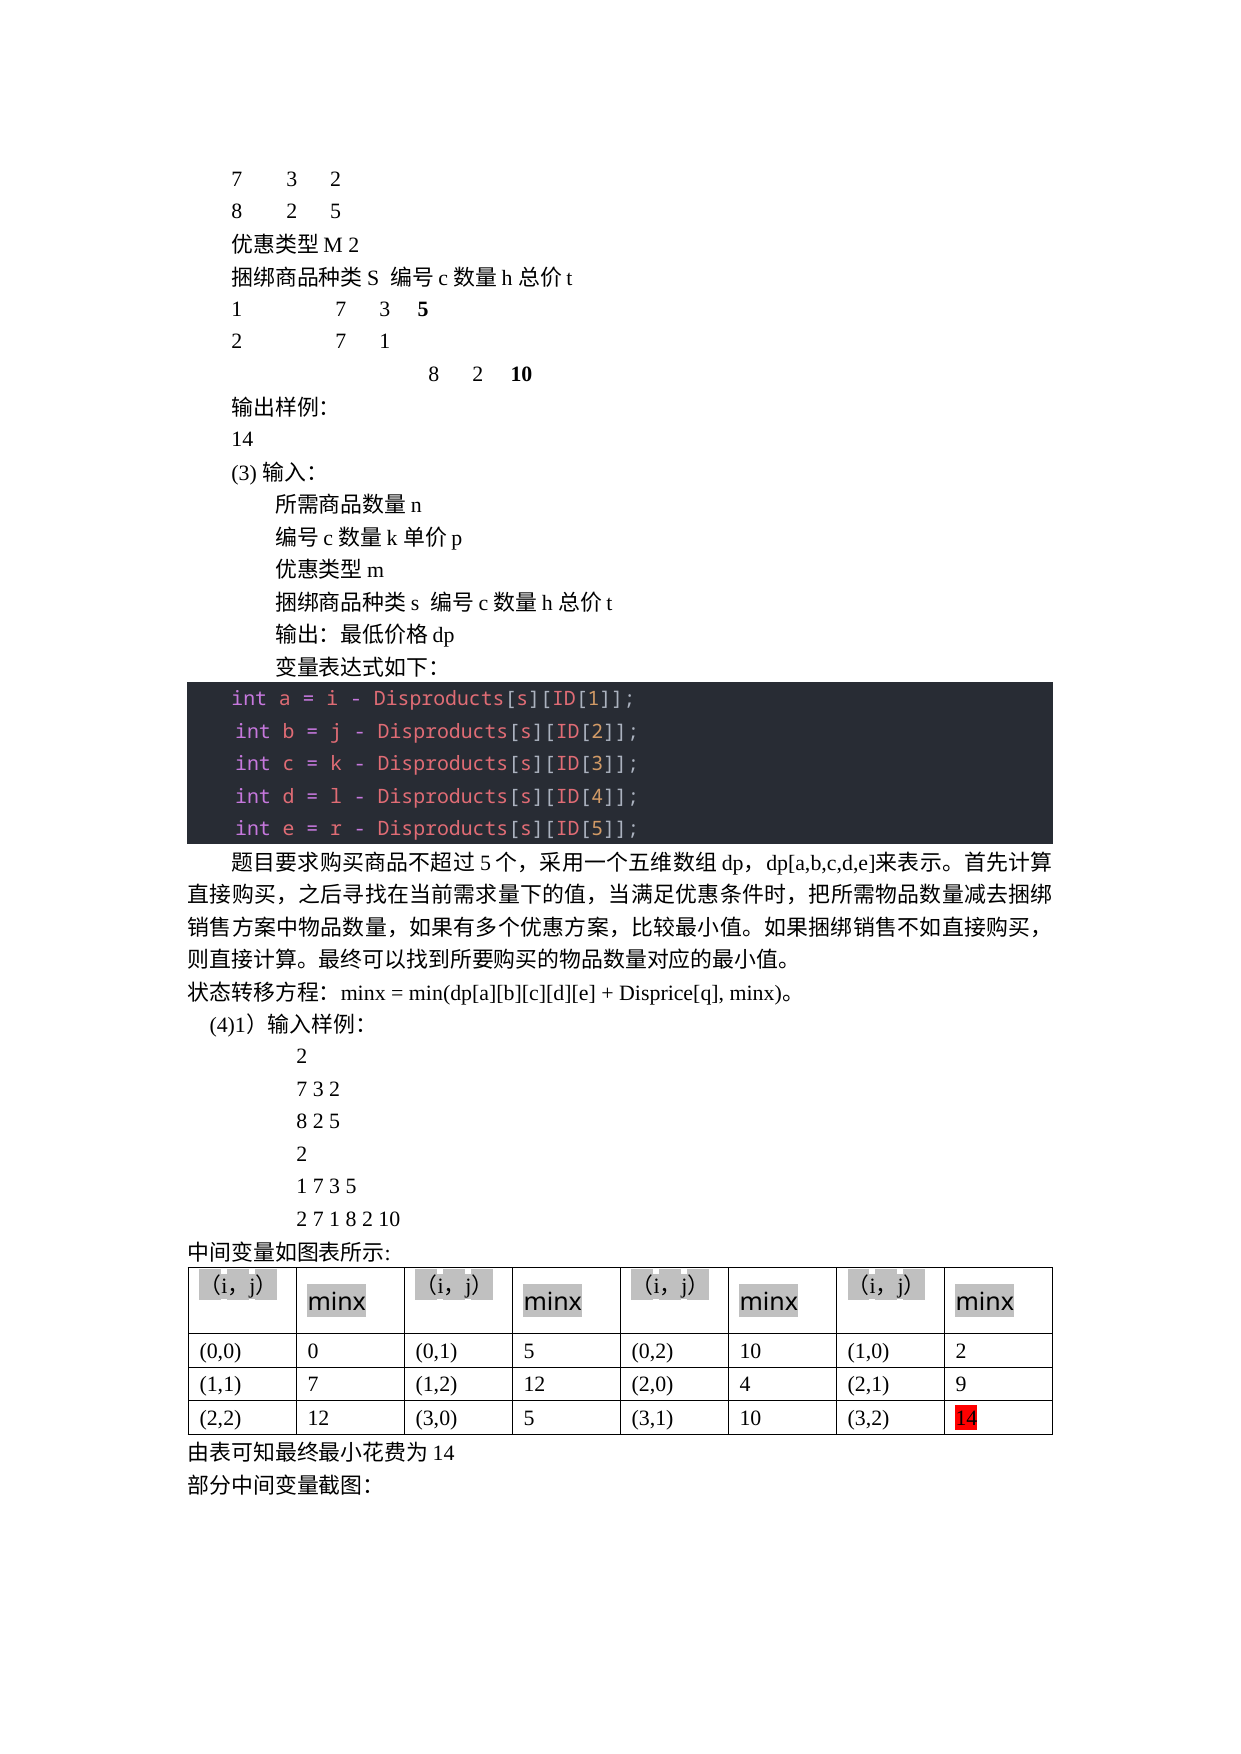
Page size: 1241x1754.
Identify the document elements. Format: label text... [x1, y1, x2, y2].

text 2 7 1 8 2 10 [187, 1202, 1053, 1234]
text 状态转移方程：minx = min(dp[a][b][c][d][e] + Disprice[q], minx)。 [187, 974, 1053, 1007]
table_header minx [945, 1268, 1052, 1333]
text 中间变量如图表所示: [187, 1234, 1053, 1267]
table_cell (3,0) [405, 1401, 512, 1434]
table_header （i，j） [189, 1268, 296, 1333]
text 8 2 5 [187, 194, 1053, 227]
table_cell 12 [513, 1368, 620, 1400]
text int e = r - Disproducts[s][ID[5]]; [187, 812, 1053, 844]
text 2 [187, 1137, 1053, 1169]
table_cell (0,2) [621, 1334, 728, 1367]
text 输出：最低价格dp [231, 617, 1053, 649]
table_cell 9 [945, 1368, 1052, 1400]
table_cell 10 [729, 1334, 836, 1367]
table_cell 0 [297, 1334, 404, 1367]
table_cell (1,2) [405, 1368, 512, 1400]
text 变量表达式如下： [231, 649, 1053, 682]
table_cell 7 [297, 1368, 404, 1400]
table_header minx [513, 1268, 620, 1333]
text 1 7 3 5 [187, 292, 1053, 324]
text 由表可知最终最小花费为14 [187, 1435, 1053, 1467]
table_cell (2,0) [621, 1368, 728, 1400]
text int a = i - Disproducts[s][ID[1]]; [187, 682, 1053, 714]
text 2 [187, 1039, 1053, 1072]
text int c = k - Disproducts[s][ID[3]]; [187, 747, 1053, 779]
text 输出样例： [187, 389, 1053, 422]
text int d = l - Disproducts[s][ID[4]]; [187, 779, 1053, 812]
table_header （i，j） [621, 1268, 728, 1333]
table_header minx [729, 1268, 836, 1333]
table_cell (1,0) [837, 1334, 944, 1367]
list 输入： [187, 454, 1053, 487]
text 部分中间变量截图： [187, 1467, 1053, 1500]
text 编号c 数量k 单价p [231, 519, 1053, 552]
table_cell (3,1) [621, 1401, 728, 1434]
text 14 [187, 422, 1053, 454]
text int b = j - Disproducts[s][ID[2]]; [187, 714, 1053, 747]
table_cell (0,1) [405, 1334, 512, 1367]
text 优惠类型M 2 [187, 227, 1053, 259]
table_cell 2 [945, 1334, 1052, 1367]
table_cell 14 [945, 1401, 1052, 1434]
table_cell 4 [729, 1368, 836, 1400]
table_header （i，j） [837, 1268, 944, 1333]
text 7 3 2 [187, 162, 1053, 194]
table_header （i，j） [405, 1268, 512, 1333]
text 7 3 2 [187, 1072, 1053, 1104]
list 所需商品数量n [231, 487, 1053, 519]
text 1 7 3 5 [187, 1169, 1053, 1202]
text 2 7 1 [187, 324, 1053, 357]
text 捆绑商品种类S 编号c 数量h 总价t [187, 259, 1053, 292]
table_cell (2,2) [189, 1401, 296, 1434]
text (4)1）输入样例： [187, 1007, 1053, 1039]
table_cell 5 [513, 1334, 620, 1367]
table_header minx [297, 1268, 404, 1333]
text 8 2 10 [187, 357, 1053, 389]
table_cell 5 [513, 1401, 620, 1434]
table_cell 12 [297, 1401, 404, 1434]
table_cell 10 [729, 1401, 836, 1434]
table_cell (1,1) [189, 1368, 296, 1400]
table_cell (2,1) [837, 1368, 944, 1400]
text 题目要求购买商品不超过5个，采用一个五维数组dp，dp[a,b,c,d,e]来表示。首先计算直接购买，之后寻找在当前需求量下的值，当满足优惠条件时，把所需物品数量减去捆绑销售方案中物品数量，如果有多个优惠方案，比较最小值。如果捆绑销售不如直接购买，则直接计算。最终可以找到所要购买的物品数量对应的最小值。 [187, 844, 1053, 974]
text 优惠类型m [231, 552, 1053, 584]
text 8 2 5 [187, 1104, 1053, 1137]
text 捆绑商品种类s 编号c 数量h 总价t [231, 584, 1053, 617]
table_cell (0,0) [189, 1334, 296, 1367]
table_cell (3,2) [837, 1401, 944, 1434]
